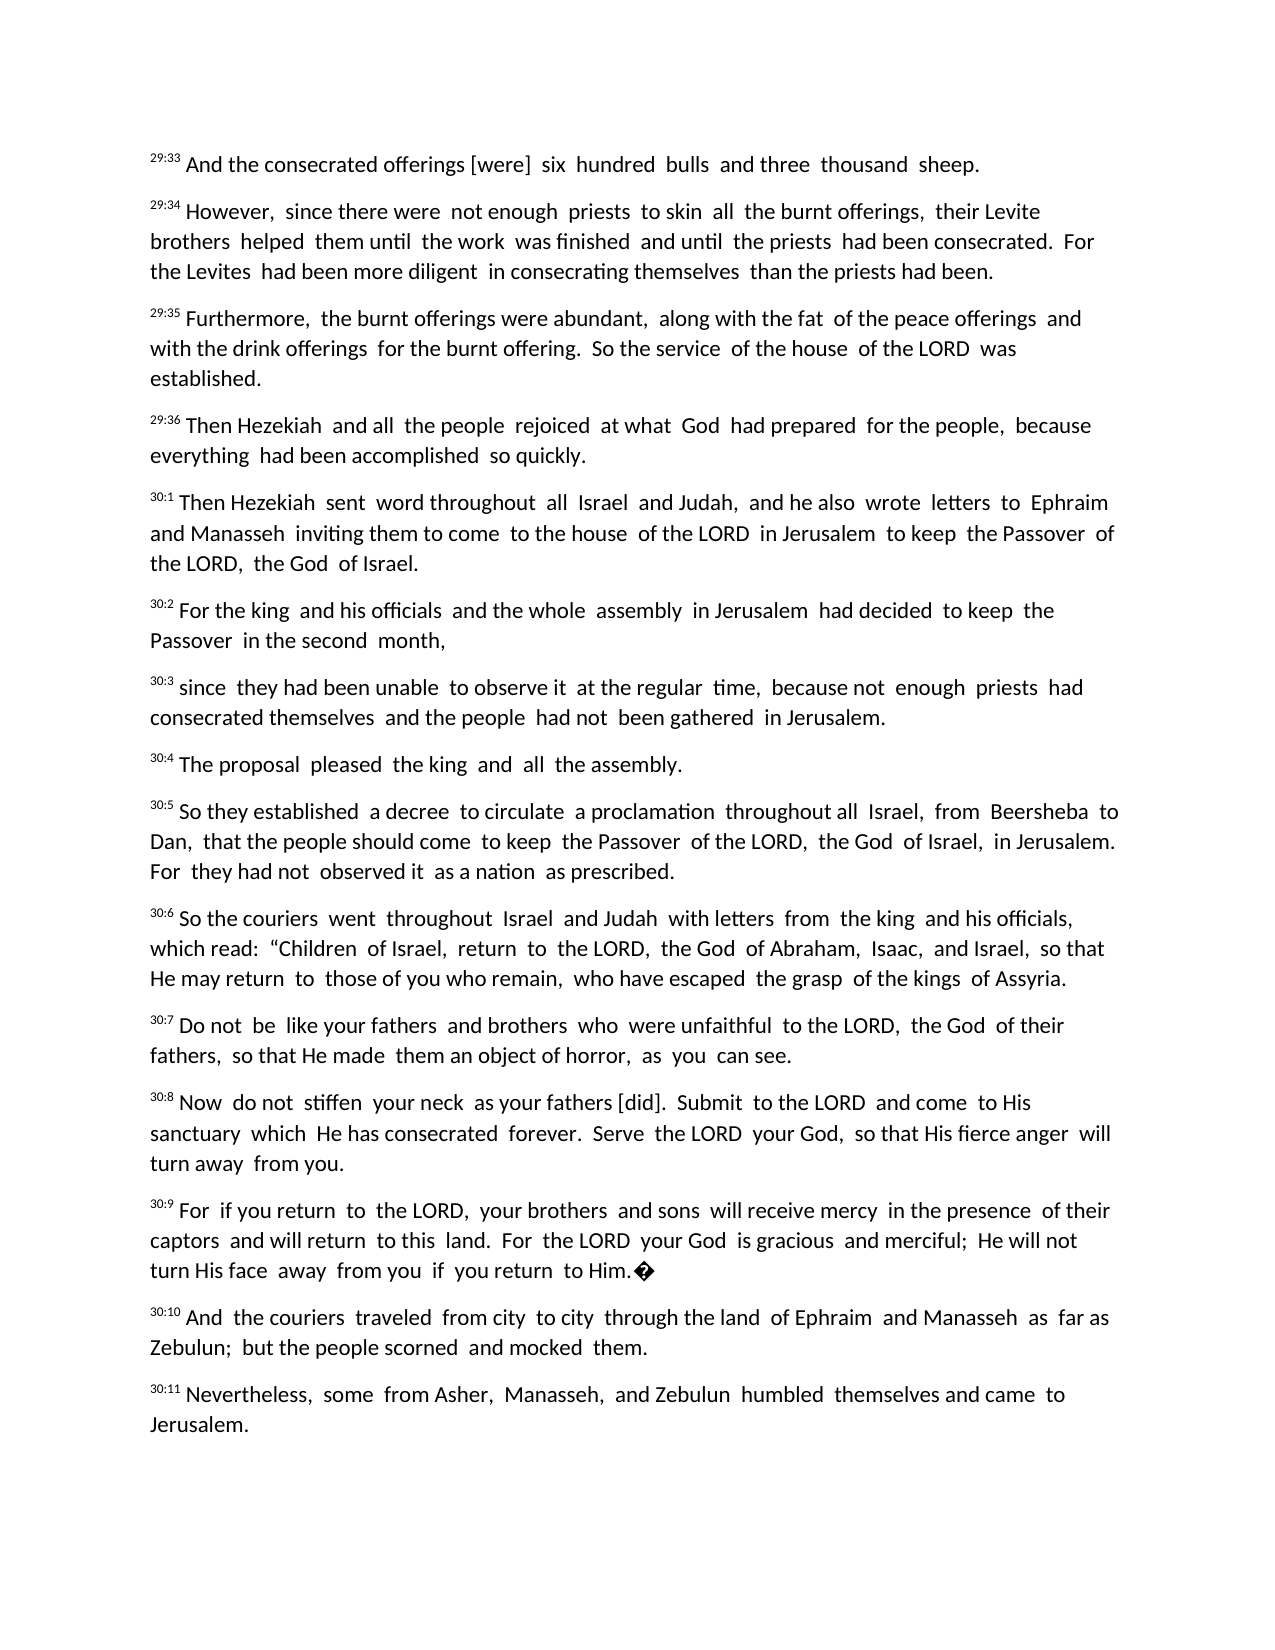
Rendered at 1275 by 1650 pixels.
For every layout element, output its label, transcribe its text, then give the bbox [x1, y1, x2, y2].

text 30:6 So the couriers went throughout Israel and Judah with letters from the king and his officials, which read: “Children of Israel, return to the LORD, the God of Abraham, Isaac, and Israel, so that He may return to those of you who remain, who have escaped the grasp of the kings of Assyria. [150, 904, 1125, 993]
text 30:1 Then Hezekiah sent word throughout all Israel and Judah, and he also wrote letters to Ephraim and Manasseh inviting them to come to the house of the LORD in Jerusalem to keep the Passover of the LORD, the God of Israel. [150, 488, 1125, 577]
text 30:8 Now do not stiffen your neck as your fathers [did]. Submit to the LORD and come to His sanctuary which He has consecrated forever. Serve the LORD your God, so that His fierce anger will turn away from you. [150, 1088, 1125, 1177]
text 30:4 The proposal pleased the king and all the assembly. [150, 750, 1125, 778]
text 30:10 And the couriers traveled from city to city through the land of Ephraim and Manasseh as far as Zebulun; but the people scorned and mocked them. [150, 1303, 1125, 1361]
text 29:36 Then Hezekiah and all the people rejoiced at what God had prepared for the people, because everything had been accomplished so quickly. [150, 411, 1125, 470]
text 29:34 However, since there were not enough priests to skin all the burnt offerings, their Levite brothers helped them until the work was finished and until the priests had been consecrated. For the Levites had been more diligent in consecrating themselves than the priests had been. [150, 197, 1125, 285]
text 29:35 Furthermore, the burnt offerings were abundant, along with the fat of the peace offerings and with the drink offerings for the burnt offering. So the service of the house of the LORD was established. [150, 304, 1125, 393]
text 30:3 since they had been unable to observe it at the regular time, because not enough priests had consecrated themselves and the people had not been gathered in Jerusalem. [150, 673, 1125, 731]
text 29:33 And the consecrated offerings [were] six hundred bulls and three thousand sheep. [150, 150, 1125, 178]
text 30:9 For if you return to the LORD, your brothers and sons will receive mercy in the presence of their captors and will return to this land. For the LORD your God is gracious and merciful; He will not turn His face away from you if you return to Him.� [150, 1196, 1125, 1284]
text 30:7 Do not be like your fathers and brothers who were unfaithful to the LORD, the God of their fathers, so that He made them an object of horror, as you can see. [150, 1011, 1125, 1070]
text 30:5 So they established a decree to circulate a proclamation throughout all Israel, from Beersheba to Dan, that the people should come to keep the Passover of the LORD, the God of Israel, in Jerusalem. For they had not observed it as a nation as prescribed. [150, 797, 1125, 885]
text 30:11 Nevertheless, some from Asher, Manasseh, and Zebulun humbled themselves and came to Jerusalem. [150, 1380, 1125, 1438]
text 30:2 For the king and his officials and the whole assembly in Jerusalem had decided to keep the Passover in the second month, [150, 596, 1125, 654]
